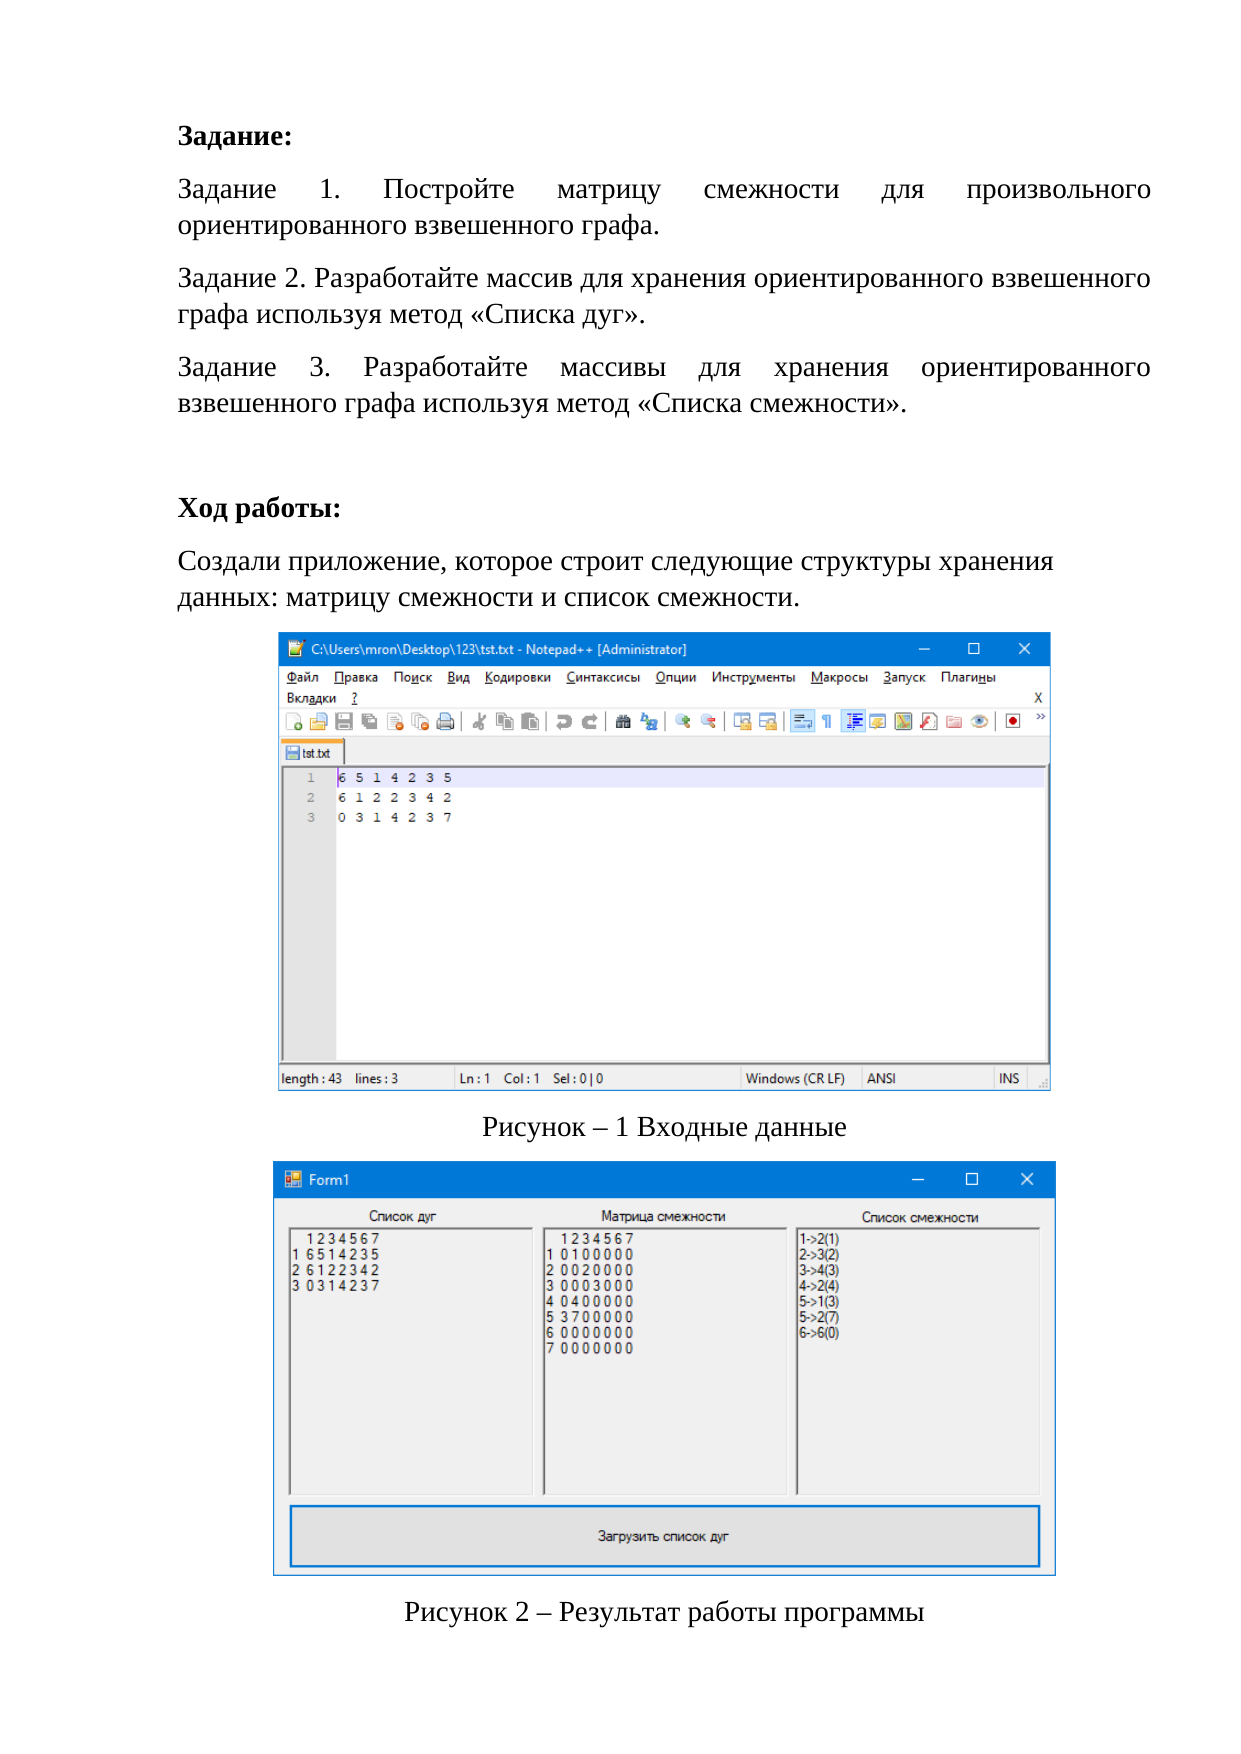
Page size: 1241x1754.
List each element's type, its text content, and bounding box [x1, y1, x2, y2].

text Задание 1. Постройте матрицу смежности для произвольного ориентированного взвешенного графа. [177, 171, 1152, 241]
text Ход работы: [177, 491, 1152, 524]
text Рисунок 2 – Результат работы программы [177, 1594, 1152, 1628]
picture [278, 632, 1051, 1091]
text Рисунок – 1 Входные данные [177, 1109, 1152, 1143]
text Создали приложение, которое строит следующие структуры хранения данных: матрицу смежности и список смежности. [177, 543, 1152, 613]
picture [273, 1161, 1056, 1576]
text Задание 3. Разработайте массивы для хранения ориентированного взвешенного графа используя метод «Списка смежности». [177, 349, 1152, 418]
text Задание: [177, 118, 1152, 152]
text Задание 2. Разработайте массив для хранения ориентированного взвешенного графа используя метод «Списка дуг». [177, 260, 1152, 329]
